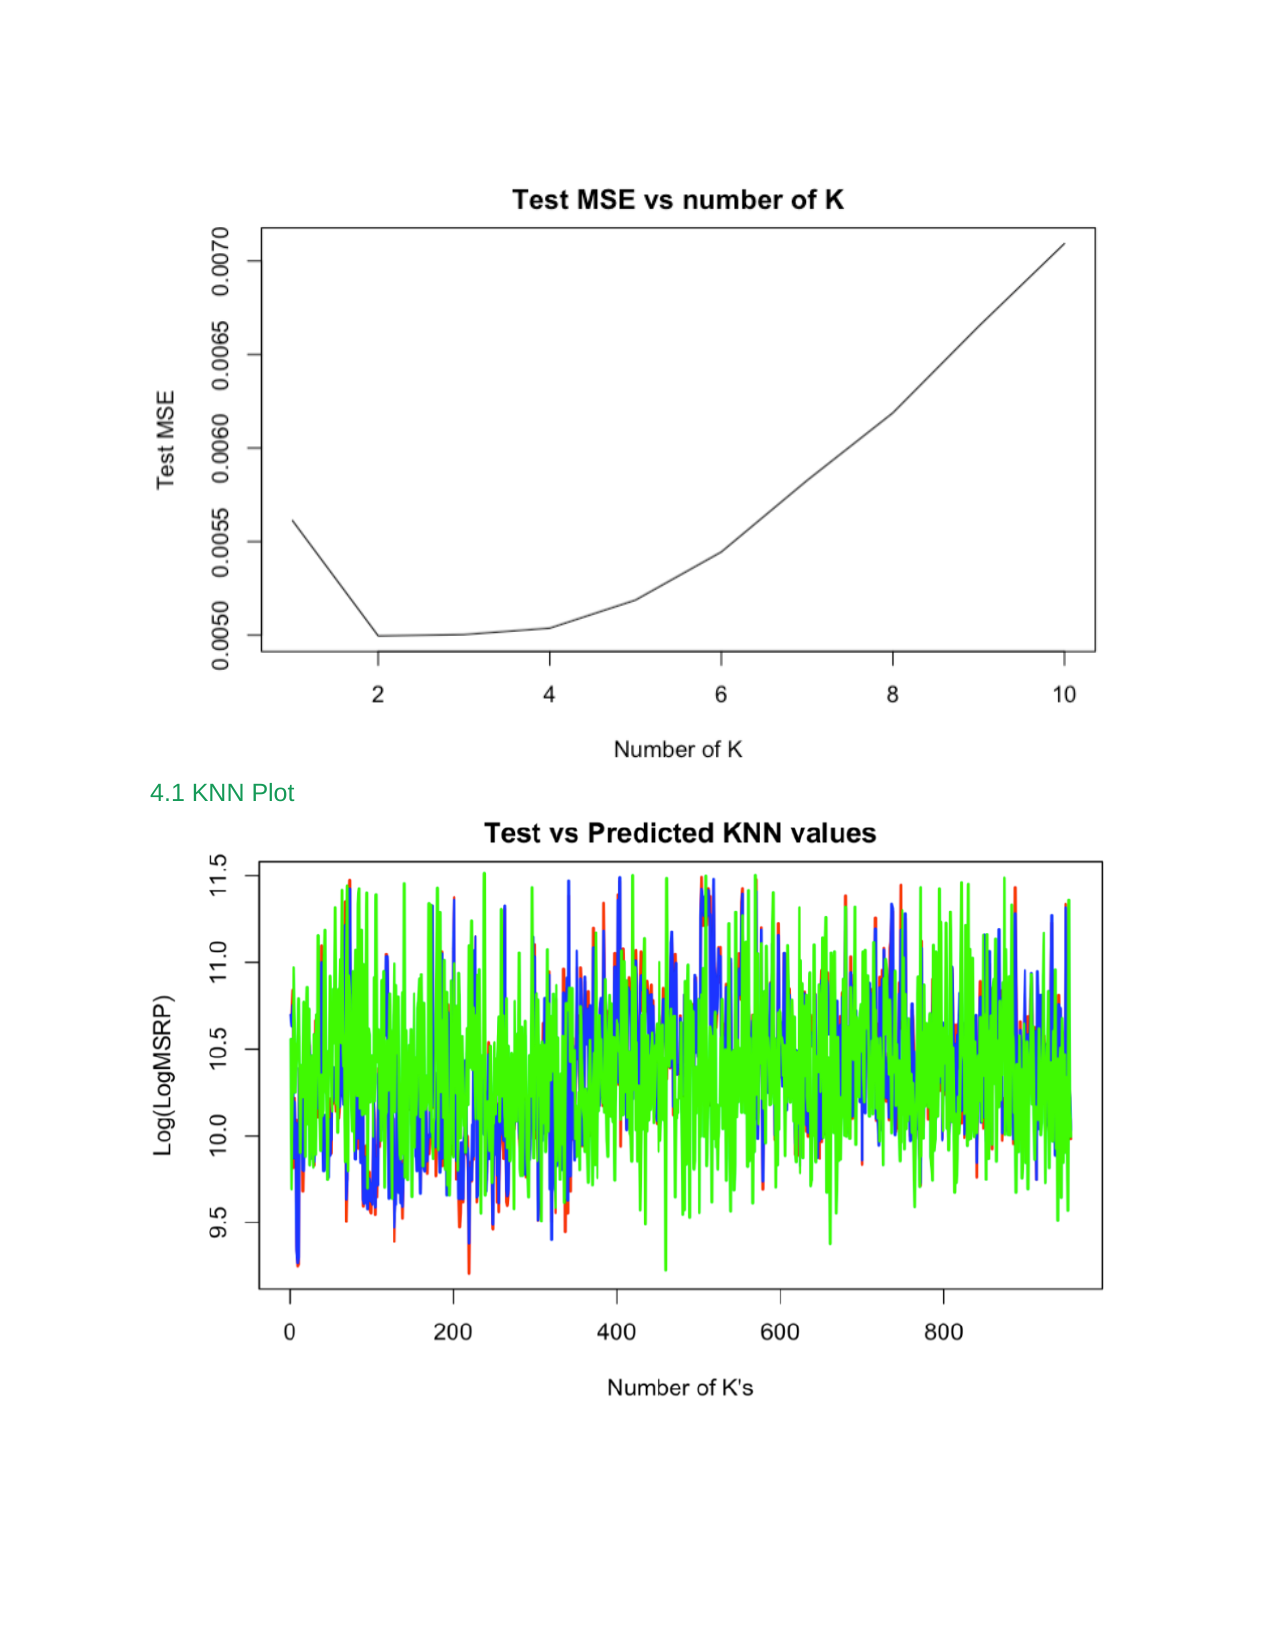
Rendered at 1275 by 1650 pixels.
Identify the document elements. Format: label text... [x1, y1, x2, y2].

text 4.1 KNN Plot [150, 778, 1125, 807]
picture [150, 150, 1125, 773]
picture [150, 807, 1125, 1409]
